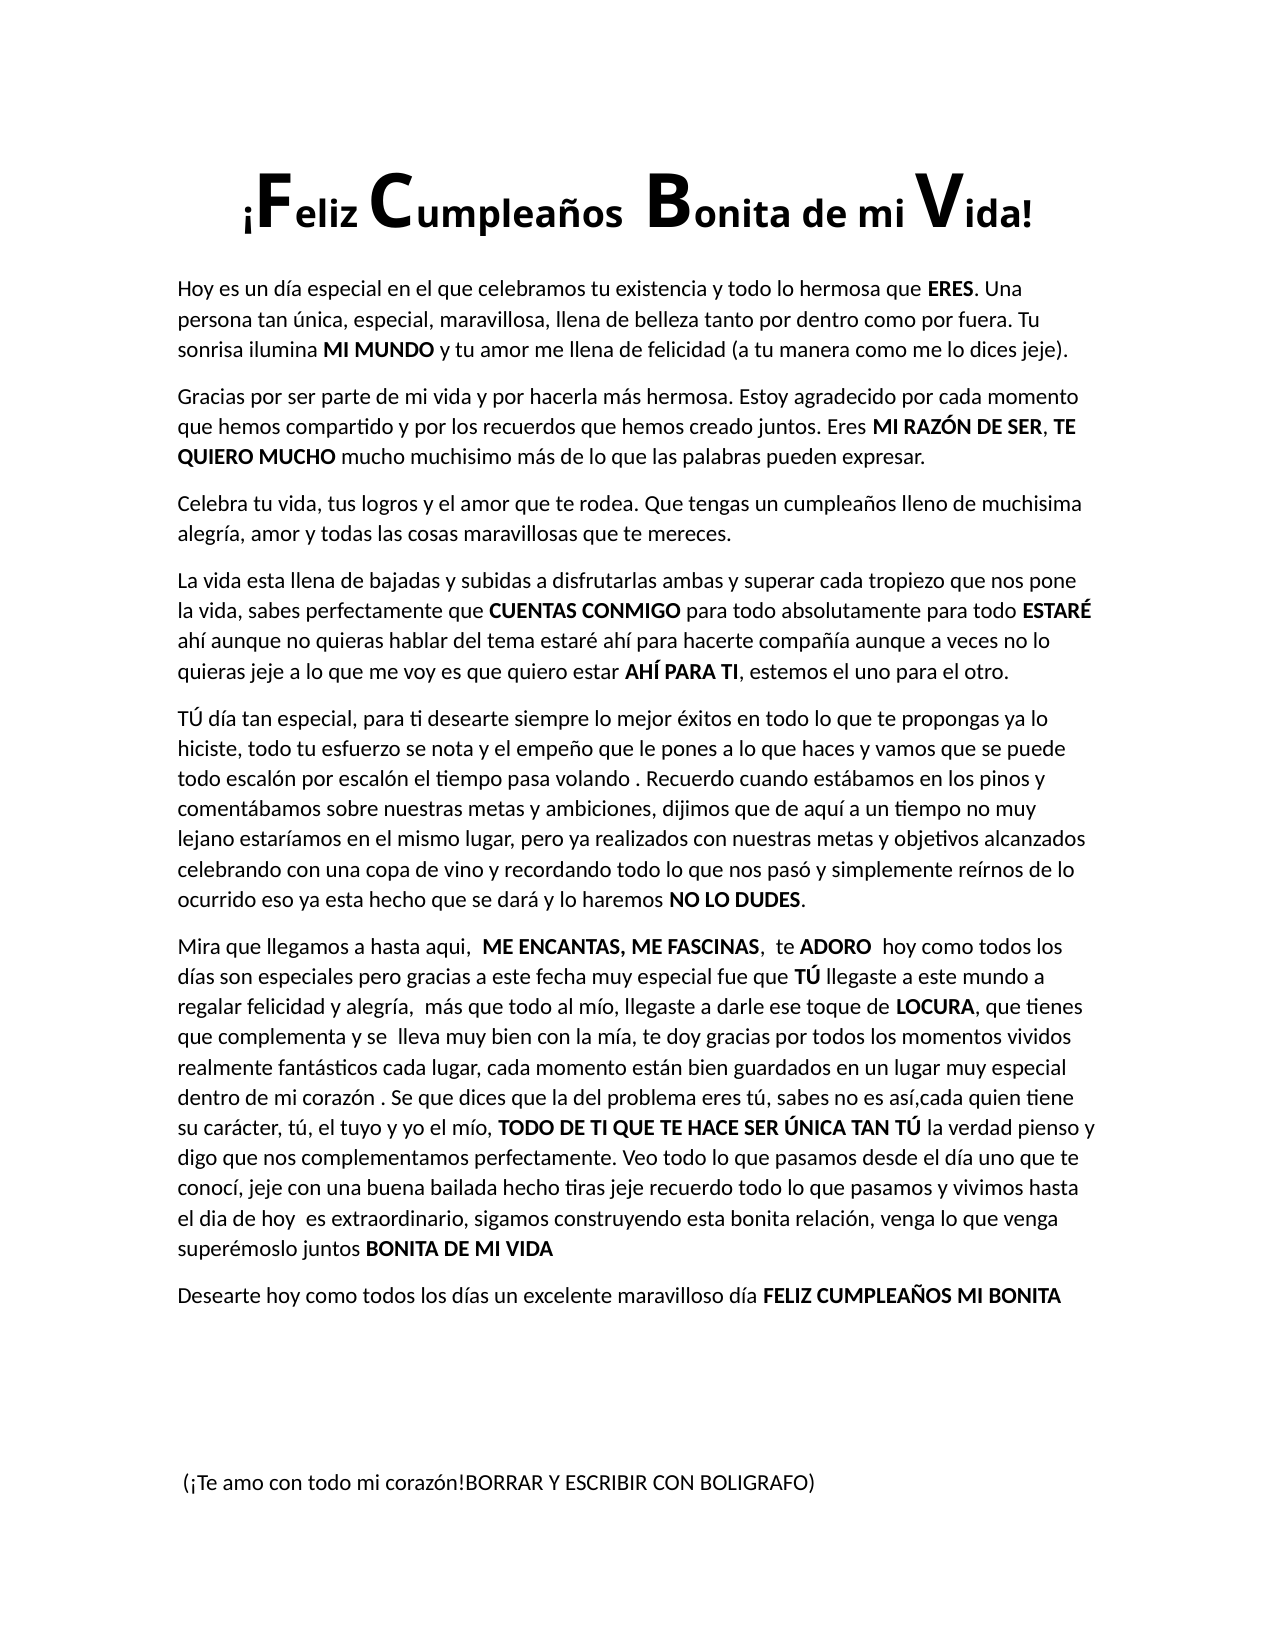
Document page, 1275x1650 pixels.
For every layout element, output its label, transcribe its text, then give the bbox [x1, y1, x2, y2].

text La vida esta llena de bajadas y subidas a disfrutarlas ambas y superar cada tropiezo que nos pone la vida, sabes perfectamente que CUENTAS CONMIGO para todo absolutamente para todo ESTARÉ ahí aunque no quieras hablar del tema estaré ahí para hacerte compañía aunque a veces no lo quieras jeje a lo que me voy es que quiero estar AHÍ PARA TI, estemos el uno para el otro. [177, 566, 1098, 685]
text Hoy es un día especial en el que celebramos tu existencia y todo lo hermosa que ERES. Una persona tan única, especial, maravillosa, llena de belleza tanto por dentro como por fuera. Tu sonrisa ilumina MI MUNDO y tu amor me llena de felicidad (a tu manera como me lo dices jeje). [177, 274, 1098, 363]
text Mira que llegamos a hasta aqui, ME ENCANTAS, ME FASCINAS, te ADORO hoy como todos los días son especiales pero gracias a este fecha muy especial fue que TÚ llegaste a este mundo a regalar felicidad y alegría, más que todo al mío, llegaste a darle ese toque de LOCURA, que tienes que complementa y se lleva muy bien con la mía, te doy gracias por todos los momentos vividos realmente fantásticos cada lugar, cada momento están bien guardados en un lugar muy especial dentro de mi corazón . Se que dices que la del problema eres tú, sabes no es así,cada quien tiene su carácter, tú, el tuyo y yo el mío, TODO DE TI QUE TE HACE SER ÚNICA TAN TÚ la verdad pienso y digo que nos complementamos perfectamente. Veo todo lo que pasamos desde el día uno que te conocí, jeje con una buena bailada hecho tiras jeje recuerdo todo lo que pasamos y vivimos hasta el dia de hoy es extraordinario, sigamos construyendo esta bonita relación, venga lo que venga superémoslo juntos BONITA DE MI VIDA [177, 932, 1098, 1262]
text TÚ día tan especial, para ti desearte siempre lo mejor éxitos en todo lo que te propongas ya lo hiciste, todo tu esfuerzo se nota y el empeño que le pones a lo que haces y vamos que se puede todo escalón por escalón el tiempo pasa volando . Recuerdo cuando estábamos en los pinos y comentábamos sobre nuestras metas y ambiciones, dijimos que de aquí a un tiempo no muy lejano estaríamos en el mismo lugar, pero ya realizados con nuestras metas y objetivos alcanzados celebrando con una copa de vino y recordando todo lo que nos pasó y simplemente reírnos de lo ocurrido eso ya esta hecho que se dará y lo haremos NO LO DUDES. [177, 704, 1098, 913]
text (¡Te amo con todo mi corazón!BORRAR Y ESCRIBIR CON BOLIGRAFO) [177, 1468, 1098, 1496]
text Celebra tu vida, tus logros y el amor que te rodea. Que tengas un cumpleaños lleno de muchisima alegría, amor y todas las cosas maravillosas que te mereces. [177, 489, 1098, 547]
text ¡Feliz Cumpleaños Bonita de mi Vida! [177, 148, 1098, 250]
text Gracias por ser parte de mi vida y por hacerla más hermosa. Estoy agradecido por cada momento que hemos compartido y por los recuerdos que hemos creado juntos. Eres MI RAZÓN DE SER, TE QUIERO MUCHO mucho muchisimo más de lo que las palabras pueden expresar. [177, 382, 1098, 470]
text Desearte hoy como todos los días un excelente maravilloso día FELIZ CUMPLEAÑOS MI BONITA [177, 1281, 1098, 1309]
